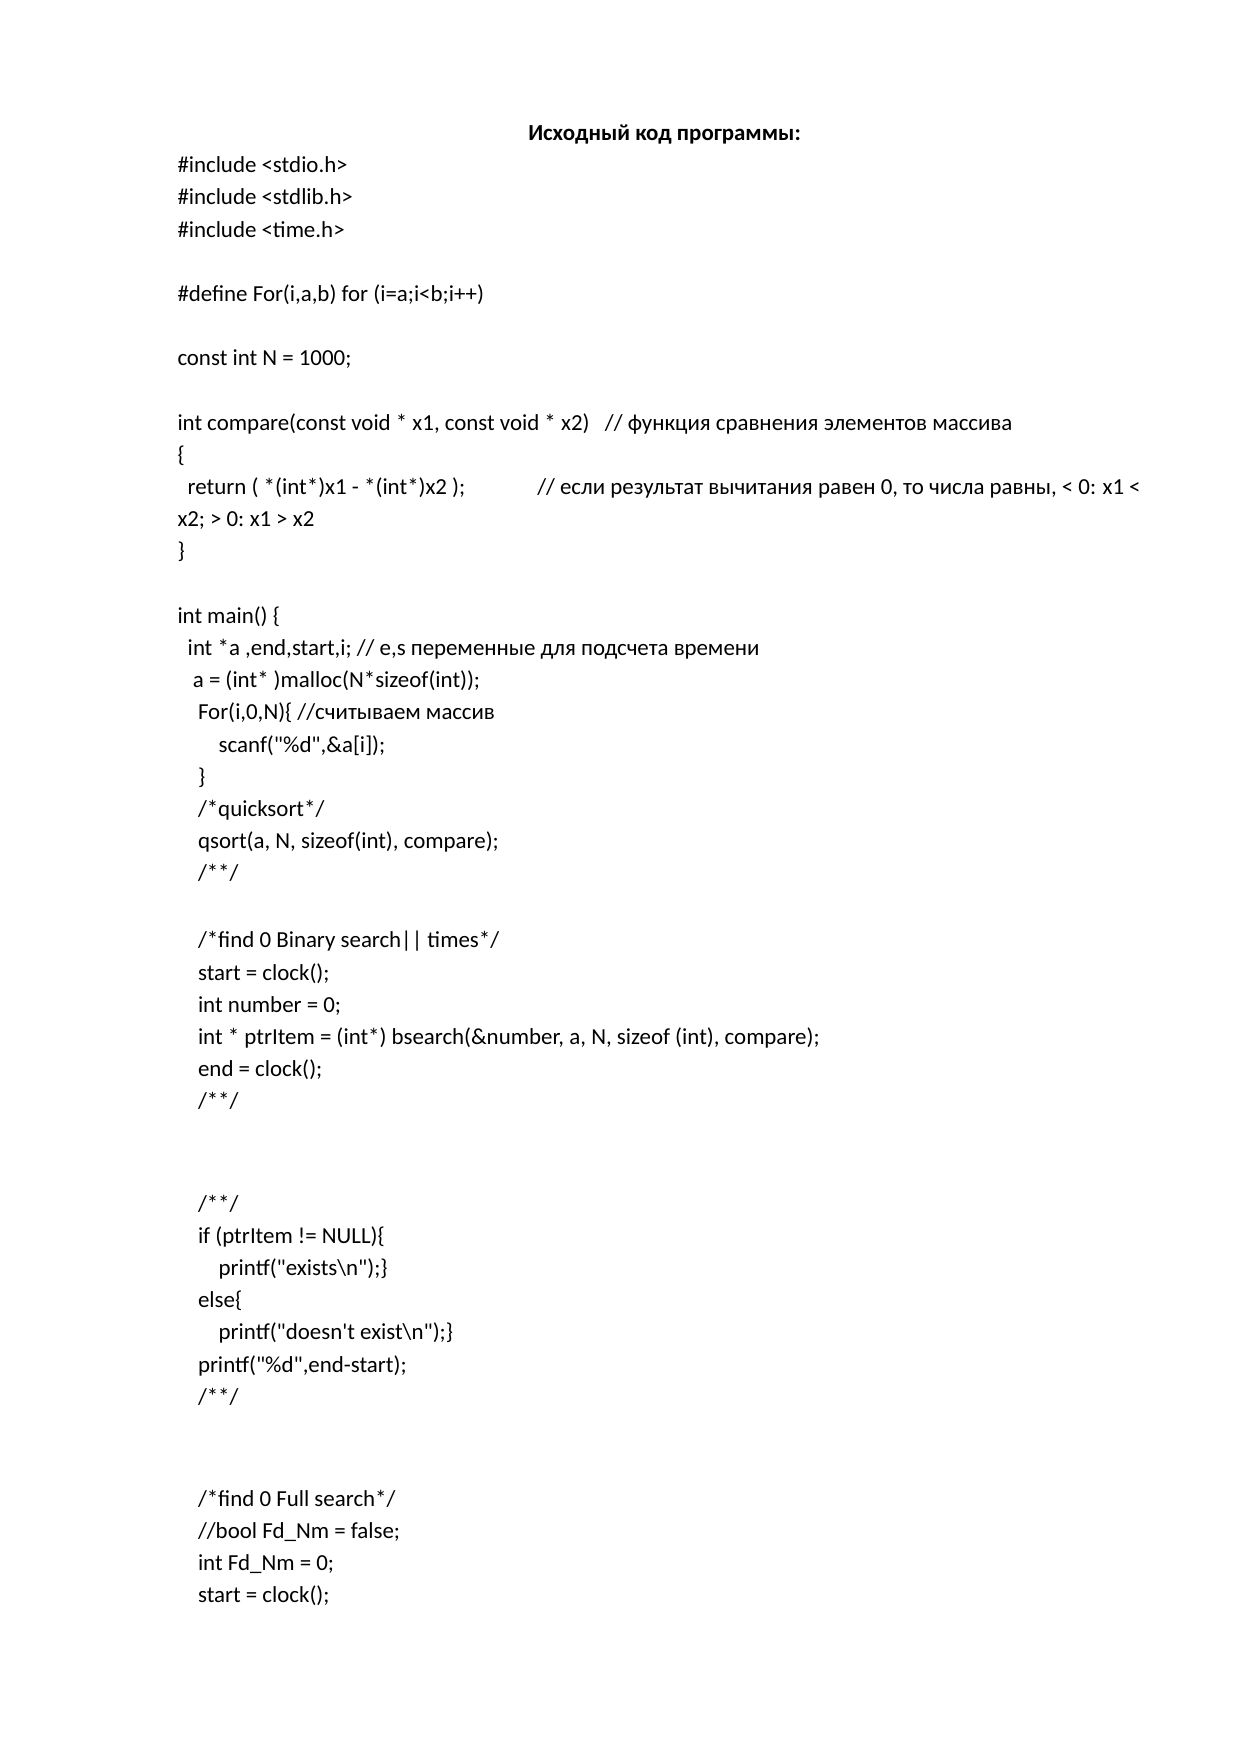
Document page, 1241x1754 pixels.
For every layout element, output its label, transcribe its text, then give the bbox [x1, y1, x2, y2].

text scanf("%d",&a[i]); [177, 730, 1152, 758]
text /**/ [177, 1382, 1152, 1410]
text } [177, 537, 1152, 564]
text /*quicksort*/ [177, 794, 1152, 822]
text } [177, 762, 1152, 790]
text int * ptrItem = (int*) bsearch(&number, a, N, sizeof (int), compare); [177, 1022, 1152, 1050]
text /*find 0 Binary search|| times*/ [177, 926, 1152, 954]
text int Fd_Nm = 0; [177, 1548, 1152, 1576]
text printf("doesn't exist\n");} [177, 1317, 1152, 1346]
text #include <stdlib.h> [177, 182, 1152, 211]
text int *a ,end,start,i; // e,s переменные для подсчета времени [177, 633, 1152, 661]
text /**/ [177, 858, 1152, 886]
text For(i,0,N){ //считываем массив [177, 697, 1152, 726]
text #include <time.h> [177, 215, 1152, 243]
text a = (int* )malloc(N*sizeof(int)); [177, 665, 1152, 693]
text qsort(a, N, sizeof(int), compare); [177, 826, 1152, 854]
text //bool Fd_Nm = false; [177, 1516, 1152, 1544]
text start = clock(); [177, 1581, 1152, 1609]
text /**/ [177, 1189, 1152, 1217]
text return ( *(int*)x1 - *(int*)x2 ); // если результат вычитания равен 0, то числа равны, < 0: x1 < x2; > 0: x1 > x2 [177, 472, 1152, 532]
text #include <stdio.h> [177, 150, 1152, 178]
text /**/ [177, 1087, 1152, 1114]
text if (ptrItem != NULL){ [177, 1221, 1152, 1249]
text int number = 0; [177, 990, 1152, 1018]
text { [177, 440, 1152, 468]
text int main() { [177, 601, 1152, 629]
text int compare(const void * x1, const void * x2) // функция сравнения элементов массива [177, 408, 1152, 436]
text printf("%d",end-start); [177, 1350, 1152, 1378]
text /*find 0 Full search*/ [177, 1484, 1152, 1512]
text start = clock(); [177, 958, 1152, 986]
text const int N = 1000; [177, 343, 1152, 371]
text #define For(i,a,b) for (i=a;i<b;i++) [177, 279, 1152, 307]
text else{ [177, 1285, 1152, 1313]
text end = clock(); [177, 1054, 1152, 1082]
text Исходный код программы: [177, 118, 1152, 146]
text printf("exists\n");} [177, 1253, 1152, 1281]
